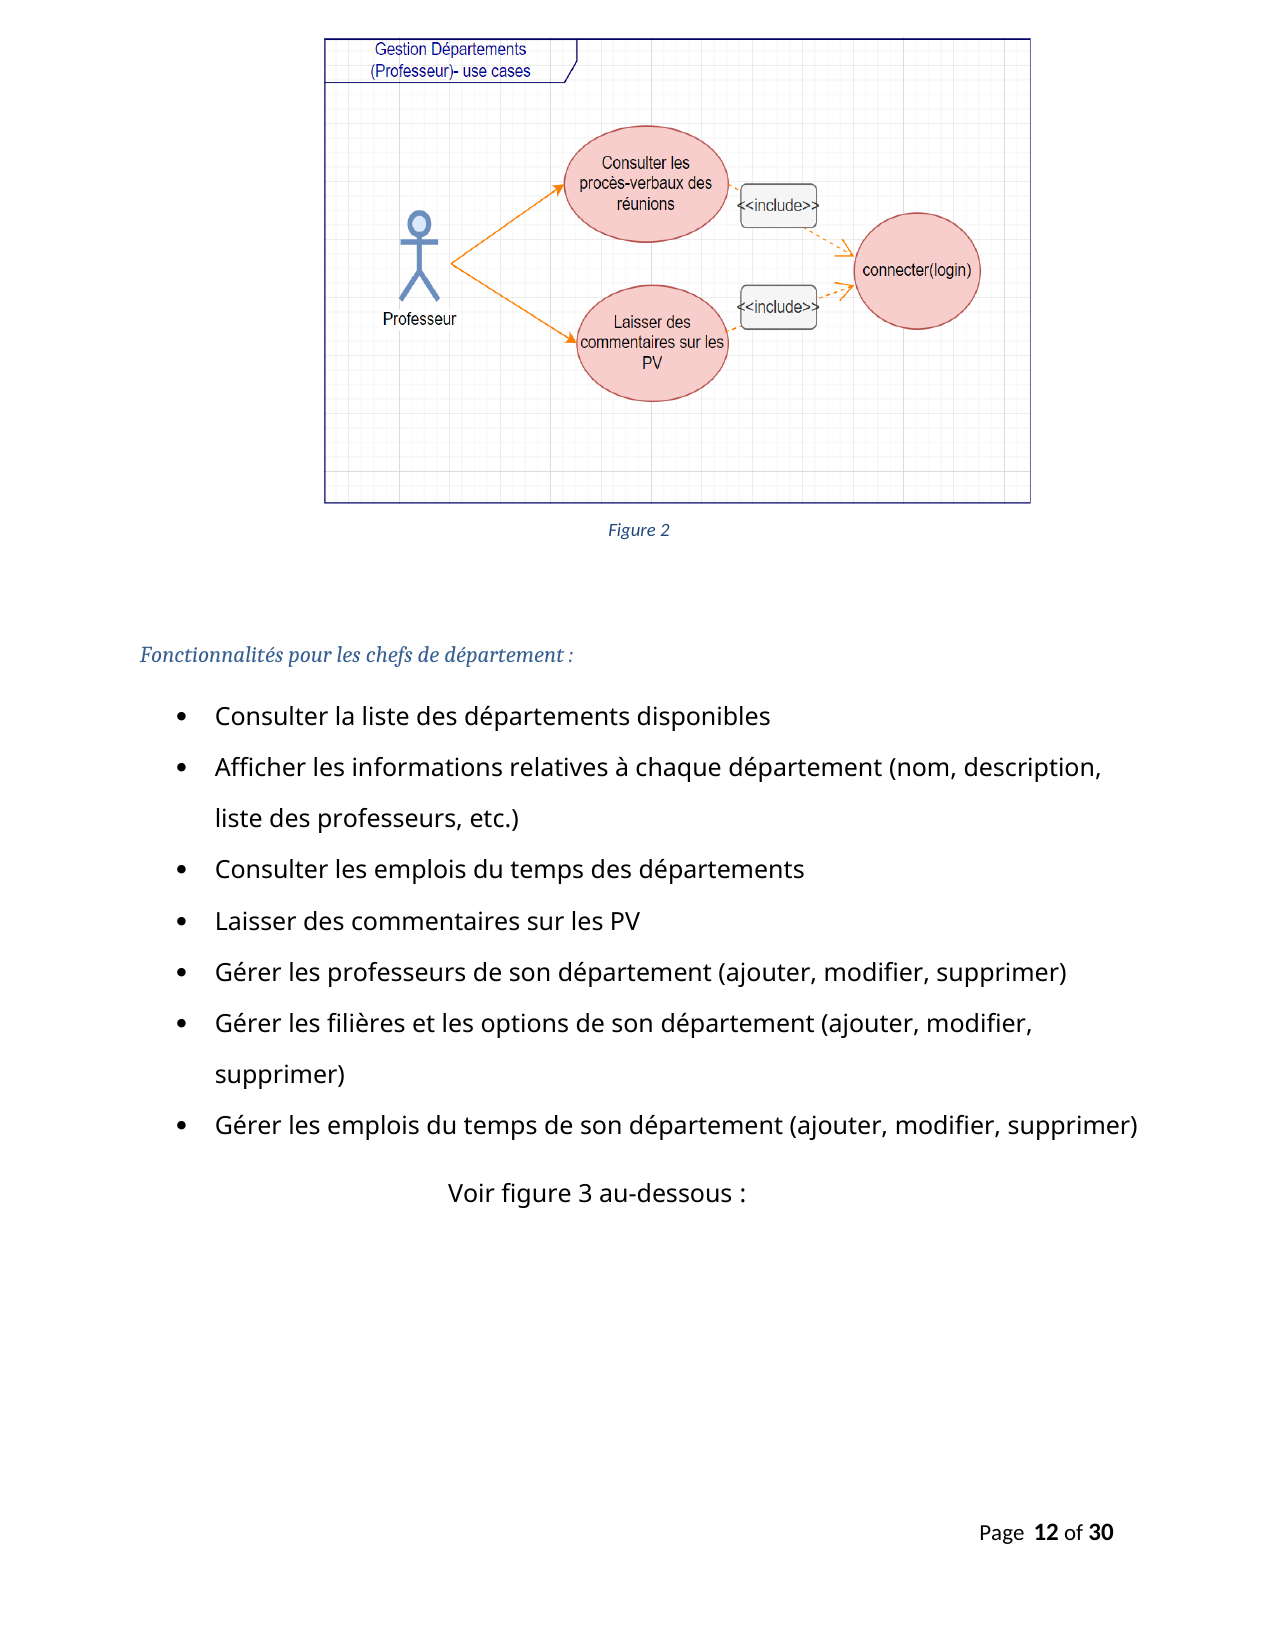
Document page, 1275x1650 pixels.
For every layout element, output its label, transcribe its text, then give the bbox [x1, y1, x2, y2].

list Consulter les emplois du temps des départements [177, 852, 1139, 886]
list Gérer les filières et les options de son département (ajouter, modifier, supprimer) [177, 1005, 1139, 1090]
list Voir figure 3 au-dessous : [214, 1176, 1139, 1209]
list Consulter la liste des départements disponibles [177, 699, 1139, 733]
picture [323, 37, 1031, 504]
list Afficher les informations relatives à chaque département (nom, description, liste des professeurs, etc.) [177, 750, 1139, 835]
text Figure 2 [139, 518, 1139, 541]
subtitle Fonctionnalités pour les chefs de département : [139, 642, 1139, 668]
list Gérer les emplois du temps de son département (ajouter, modifier, supprimer) [177, 1107, 1139, 1141]
list Laisser des commentaires sur les PV [177, 903, 1139, 937]
list Gérer les professeurs de son département (ajouter, modifier, supprimer) [177, 954, 1139, 988]
